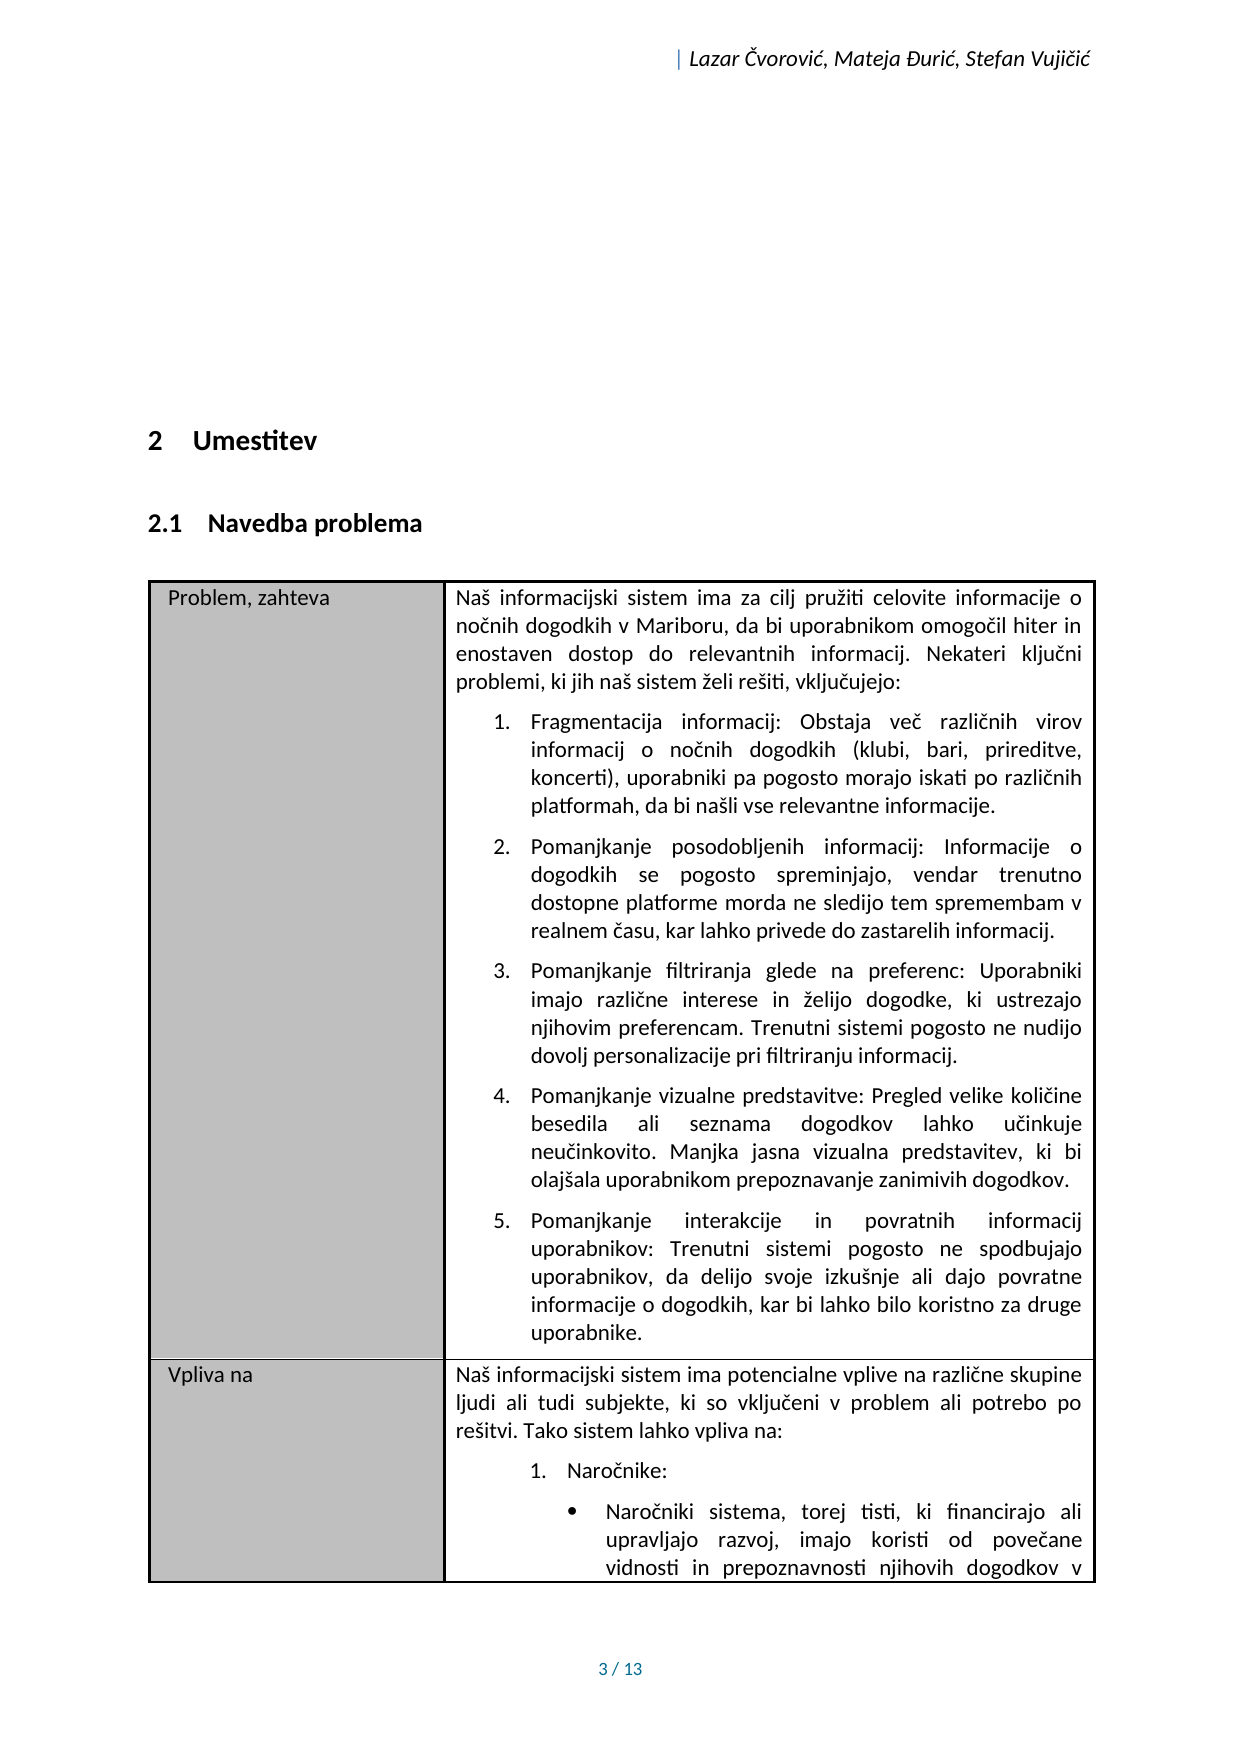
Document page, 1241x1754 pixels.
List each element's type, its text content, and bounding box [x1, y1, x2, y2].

subtitle Navedba problema [148, 506, 1093, 539]
table_header Problem, zahteva [151, 583, 443, 1358]
subtitle Umestitev [148, 422, 1093, 457]
table_header Naš informacijski sistem ima za cilj pružiti celovite informacije o nočnih dogodkih v Mariboru, da bi uporabnikom omogočil hiter in enostaven dostop do relevantnih informacij. Nekateri ključni problemi, ki jih naš sistem želi rešiti, vključujejo: Fragmentacija informacij: Obstaja več različnih virov informacij o nočnih dogodkih (klubi, bari, prireditve, koncerti), uporabniki pa pogosto morajo iskati po različnih platformah, da bi našli vse relevantne informacije. Pomanjkanje posodobljenih informacij: Informacije o dogodkih se pogosto spreminjajo, vendar trenutno dostopne platforme morda ne sledijo tem spremembam v realnem času, kar lahko privede do zastarelih informacij. Pomanjkanje filtriranja glede na preferenc: Uporabniki imajo različne interese in želijo dogodke, ki ustrezajo njihovim preferencam. Trenutni sistemi pogosto ne nudijo dovolj personalizacije pri filtriranju informacij. Pomanjkanje vizualne predstavitve: Pregled velike količine besedila ali seznama dogodkov lahko učinkuje neučinkovito. Manjka jasna vizualna predstavitev, ki bi olajšala uporabnikom prepoznavanje zanimivih dogodkov. Pomanjkanje interakcije in povratnih informacij uporabnikov: Trenutni sistemi pogosto ne spodbujajo uporabnikov, da delijo svoje izkušnje ali dajo povratne informacije o dogodkih, kar bi lahko bilo koristno za druge uporabnike. [446, 583, 1093, 1358]
table_cell Vpliva na [151, 1360, 443, 1581]
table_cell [446, 1360, 1093, 1581]
